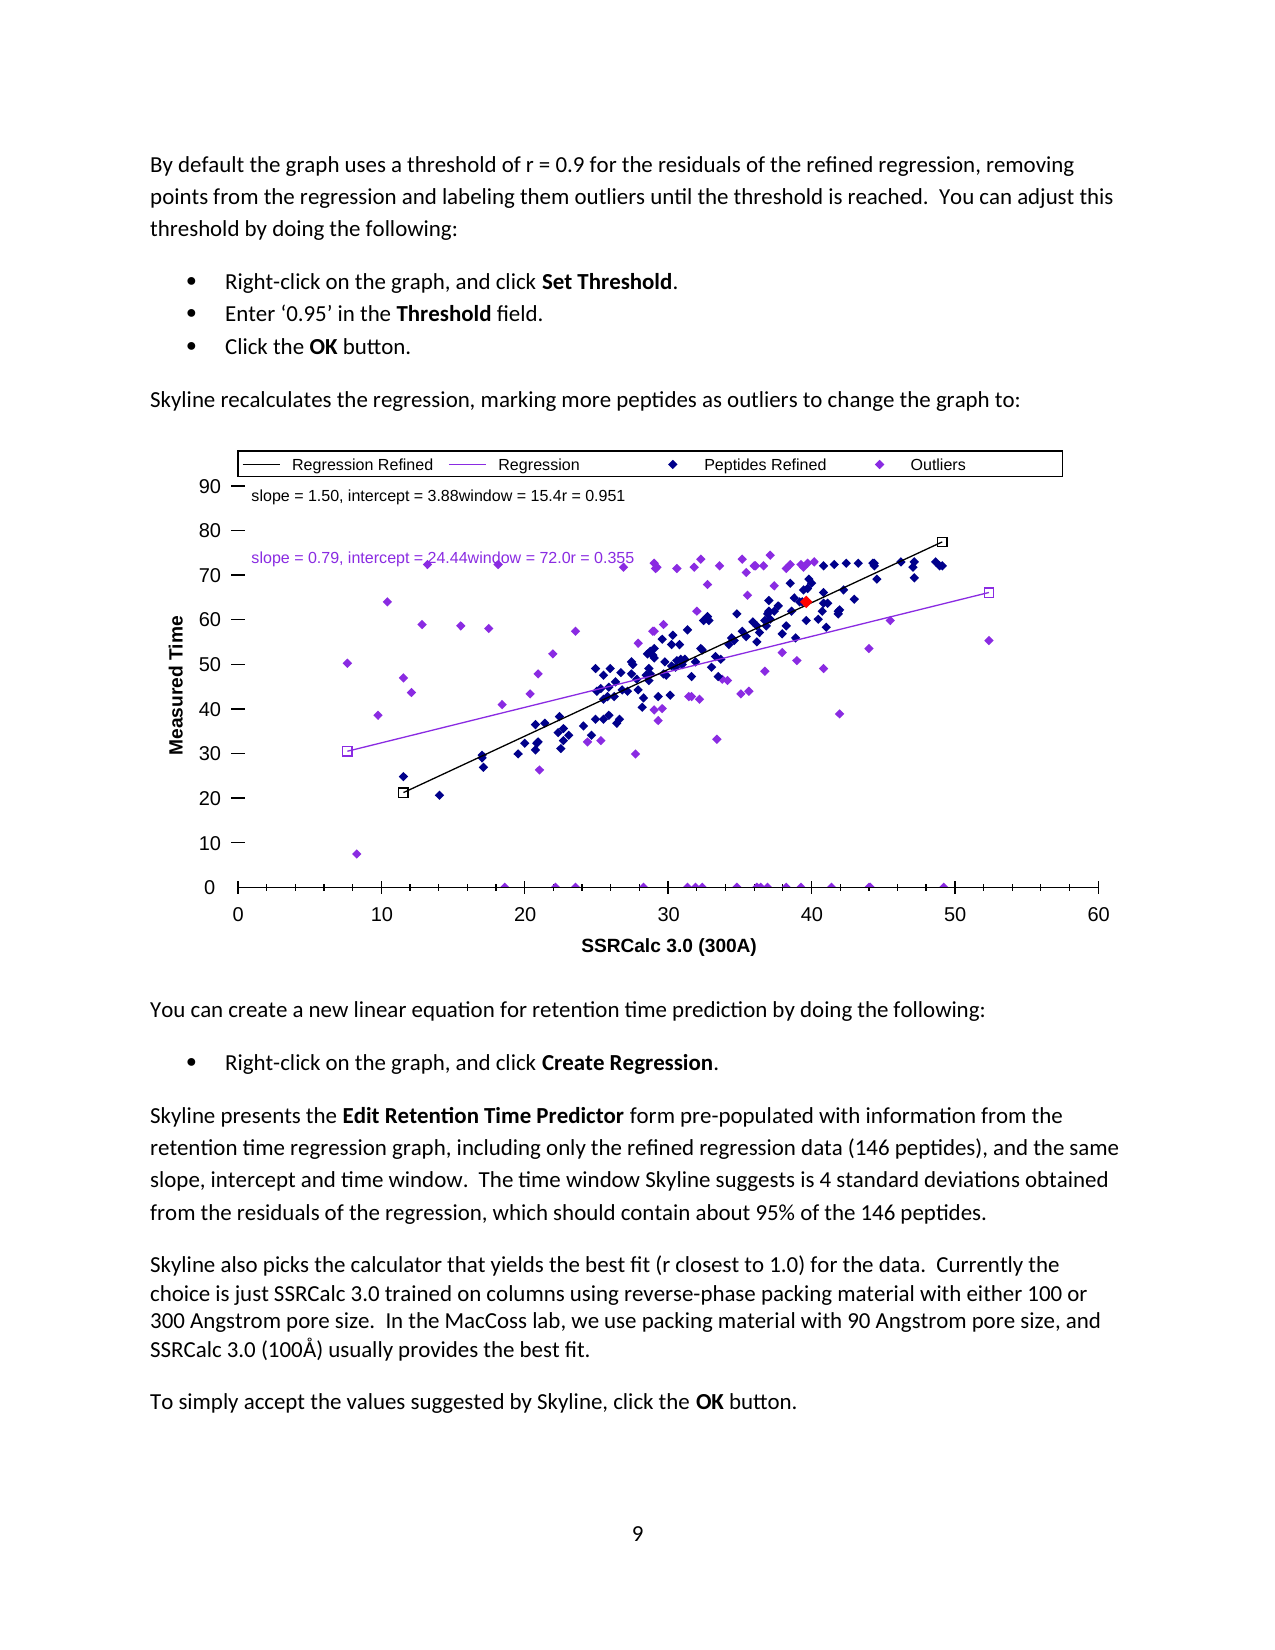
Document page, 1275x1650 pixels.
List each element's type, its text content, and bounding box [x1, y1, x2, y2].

text Skyline also picks the calculator that yields the best fit (r closest to 1.0) for the data. Currently the choice is just SSRCalc 3.0 trained on columns using reverse-phase packing material with either 100 or 300 Angstrom pore size. In the MacCoss lab, we use packing material with 90 Angstrom pore size, and SSRCalc 3.0 (100Å) usually provides the best fit. [150, 1251, 1125, 1363]
text You can create a new linear equation for retention time prediction by doing the following: [150, 995, 1125, 1023]
list Click the OK button. [187, 332, 1125, 360]
text By default the graph uses a threshold of r = 0.9 for the residuals of the refined regression, removing points from the regression and labeling them outliers until the threshold is reached. You can adjust this threshold by doing the following: [150, 150, 1125, 242]
list Right-click on the graph, and click Set Threshold. [187, 267, 1125, 295]
list Enter ‘0.95’ in the Threshold field. [187, 299, 1125, 328]
text Skyline recalculates the regression, marking more peptides as outliers to change the graph to: [150, 385, 1125, 413]
text To simply accept the values suggested by Skyline, click the OK button. [150, 1387, 1125, 1415]
text Skyline presents the Edit Retention Time Predictor form pre-populated with information from the retention time regression graph, including only the refined regression data (146 peptides), and the same slope, intercept and time window. The time window Skyline suggests is 4 standard deviations obtained from the residuals of the regression, which should contain about 95% of the 146 peptides. [150, 1101, 1125, 1226]
list Right-click on the graph, and click Create Regression. [187, 1048, 1125, 1076]
